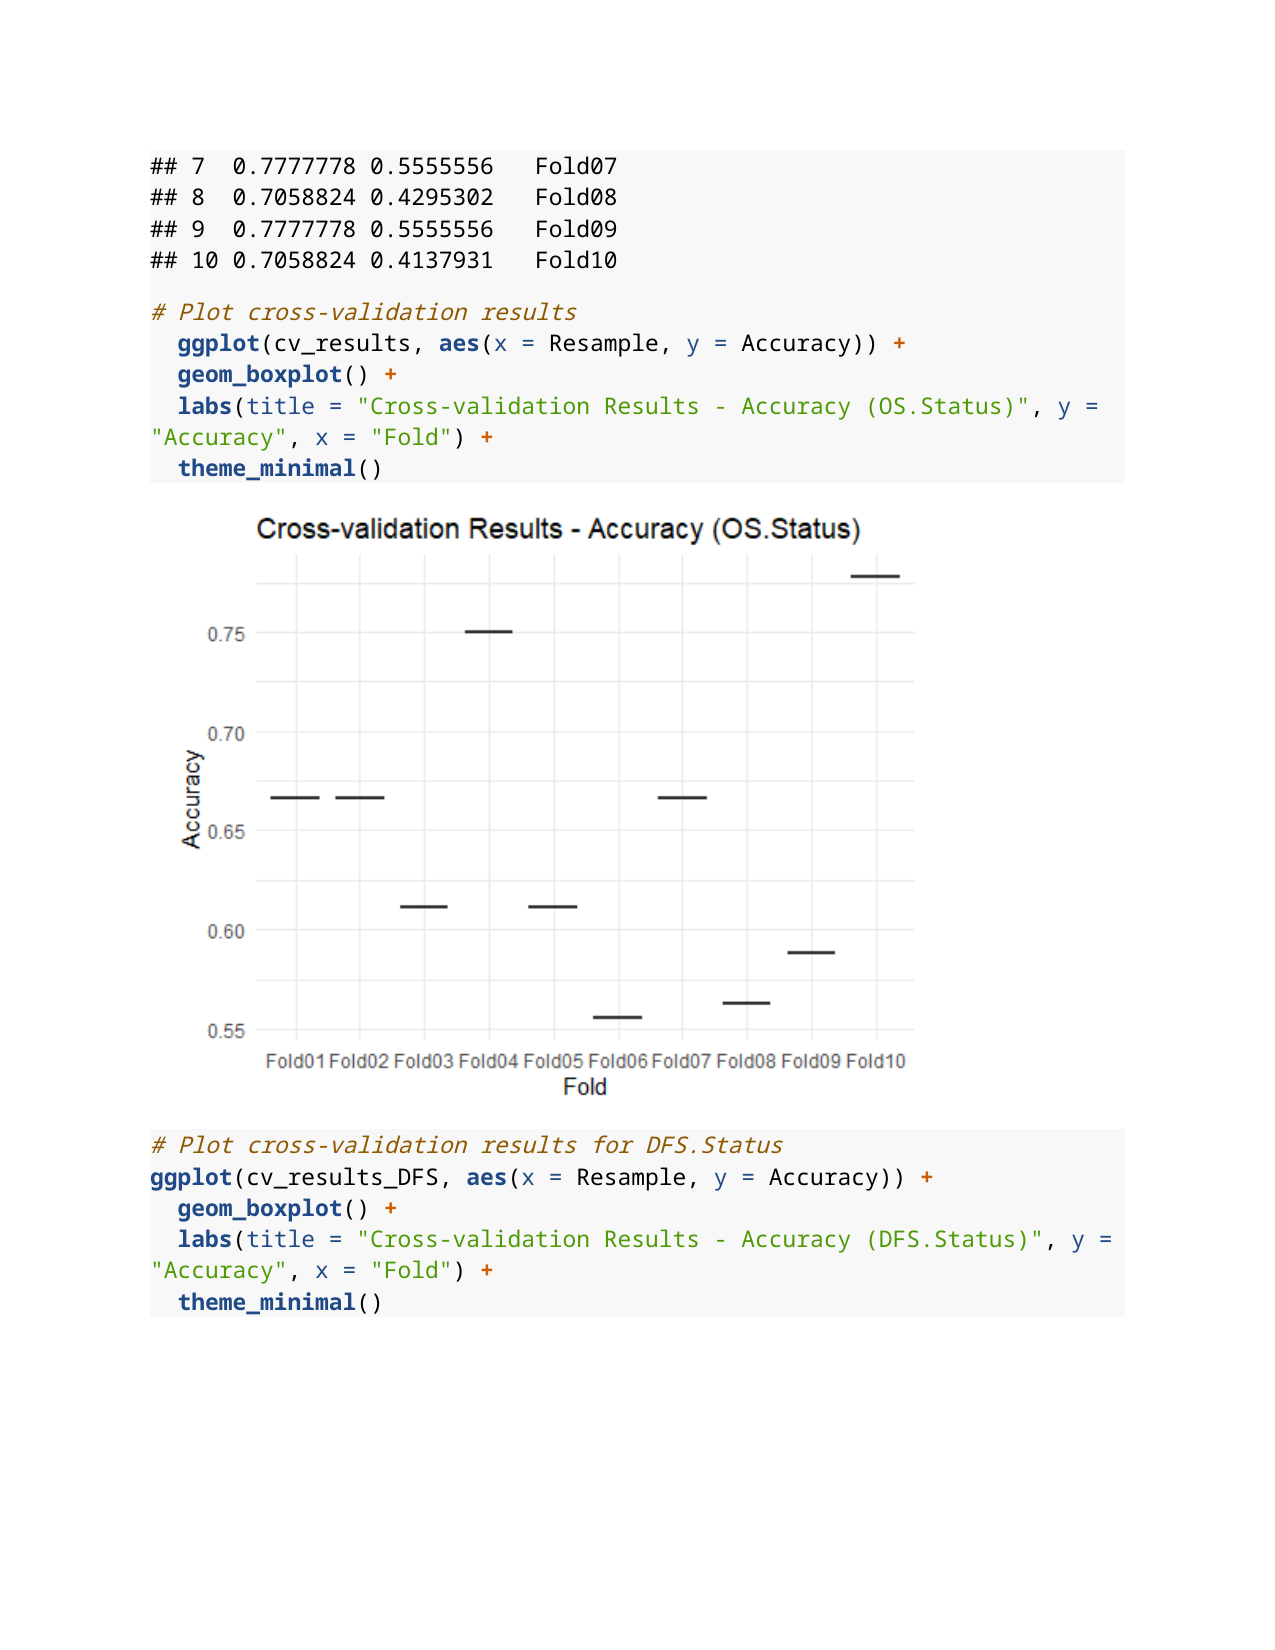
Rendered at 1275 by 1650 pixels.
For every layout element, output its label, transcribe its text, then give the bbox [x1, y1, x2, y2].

text # Plot cross-validation results ggplot(cv_results, aes(x = Resample, y = Accuracy)) + geom_boxplot() + labs(title = "Cross-validation Results - Accuracy (OS.Status)", y = "Accuracy", x = "Fold") + theme_minimal() [150, 296, 1125, 483]
text # Plot cross-validation results for DFS.Status ggplot(cv_results_DFS, aes(x = Resample, y = Accuracy)) + geom_boxplot() + labs(title = "Cross-validation Results - Accuracy (DFS.Status)", y = "Accuracy", x = "Fold") + theme_minimal() [384, 1129, 1125, 1317]
picture [168, 504, 927, 1111]
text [150, 150, 1125, 275]
